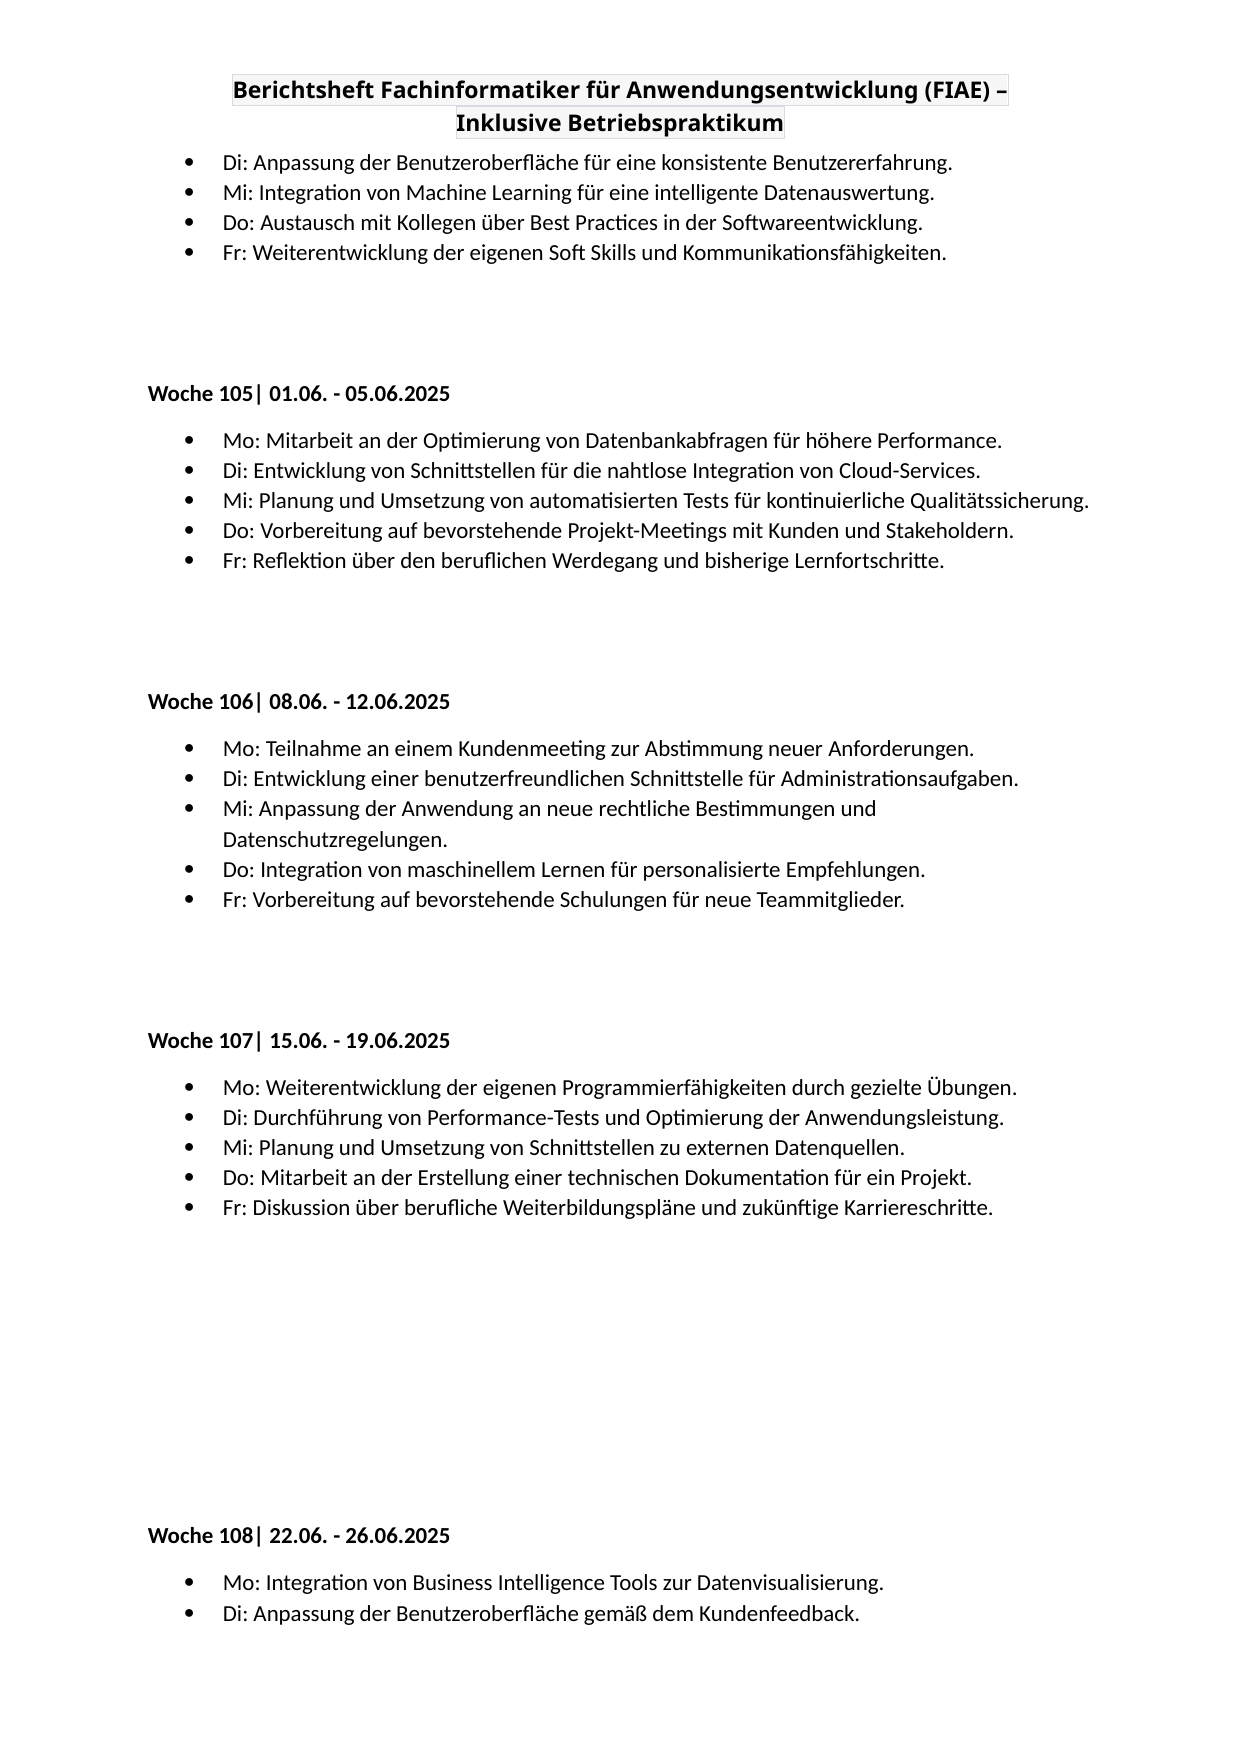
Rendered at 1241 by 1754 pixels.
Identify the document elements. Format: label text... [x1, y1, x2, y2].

list Mo: Integration von Business Intelligence Tools zur Datenvisualisierung. [185, 1568, 1093, 1596]
list Di: Entwicklung von Schnittstellen für die nahtlose Integration von Cloud-Services. [185, 456, 1093, 484]
list Fr: Reflektion über den beruflichen Werdegang und bisherige Lernfortschritte. [185, 547, 1093, 574]
list Mi: Planung und Umsetzung von automatisierten Tests für kontinuierliche Qualitätssicherung. [185, 486, 1093, 514]
list Fr: Diskussion über berufliche Weiterbildungspläne und zukünftige Karriereschritte. [185, 1193, 1093, 1221]
text Woche 106| 08.06. - 12.06.2025 [148, 687, 1093, 715]
text Woche 105| 01.06. - 05.06.2025 [148, 379, 1093, 407]
list Mo: Weiterentwicklung der eigenen Programmierfähigkeiten durch gezielte Übungen. [185, 1073, 1093, 1101]
list Di: Anpassung der Benutzeroberfläche gemäß dem Kundenfeedback. [185, 1599, 1093, 1627]
list Fr: Vorbereitung auf bevorstehende Schulungen für neue Teammitglieder. [185, 885, 1093, 913]
list Mi: Planung und Umsetzung von Schnittstellen zu externen Datenquellen. [185, 1133, 1093, 1161]
list Do: Mitarbeit an der Erstellung einer technischen Dokumentation für ein Projekt. [185, 1163, 1093, 1191]
list Di: Anpassung der Benutzeroberfläche für eine konsistente Benutzererfahrung. [185, 148, 1093, 176]
list Mo: Teilnahme an einem Kundenmeeting zur Abstimmung neuer Anforderungen. [185, 734, 1093, 762]
list Do: Austausch mit Kollegen über Best Practices in der Softwareentwicklung. [185, 208, 1093, 236]
list Do: Integration von maschinellem Lernen für personalisierte Empfehlungen. [185, 855, 1093, 883]
list Mi: Integration von Machine Learning für eine intelligente Datenauswertung. [185, 178, 1093, 206]
text Woche 108| 22.06. - 26.06.2025 [148, 1522, 1093, 1549]
list Do: Vorbereitung auf bevorstehende Projekt-Meetings mit Kunden und Stakeholdern. [185, 516, 1093, 544]
list Di: Durchführung von Performance-Tests und Optimierung der Anwendungsleistung. [185, 1103, 1093, 1131]
list Mi: Anpassung der Anwendung an neue rechtliche Bestimmungen und Datenschutzregelungen. [185, 794, 1093, 853]
list Di: Entwicklung einer benutzerfreundlichen Schnittstelle für Administrationsaufgaben. [185, 764, 1093, 792]
list Mo: Mitarbeit an der Optimierung von Datenbankabfragen für höhere Performance. [185, 426, 1093, 454]
text Woche 107| 15.06. - 19.06.2025 [148, 1026, 1093, 1054]
list Fr: Weiterentwicklung der eigenen Soft Skills und Kommunikationsfähigkeiten. [185, 238, 1093, 266]
